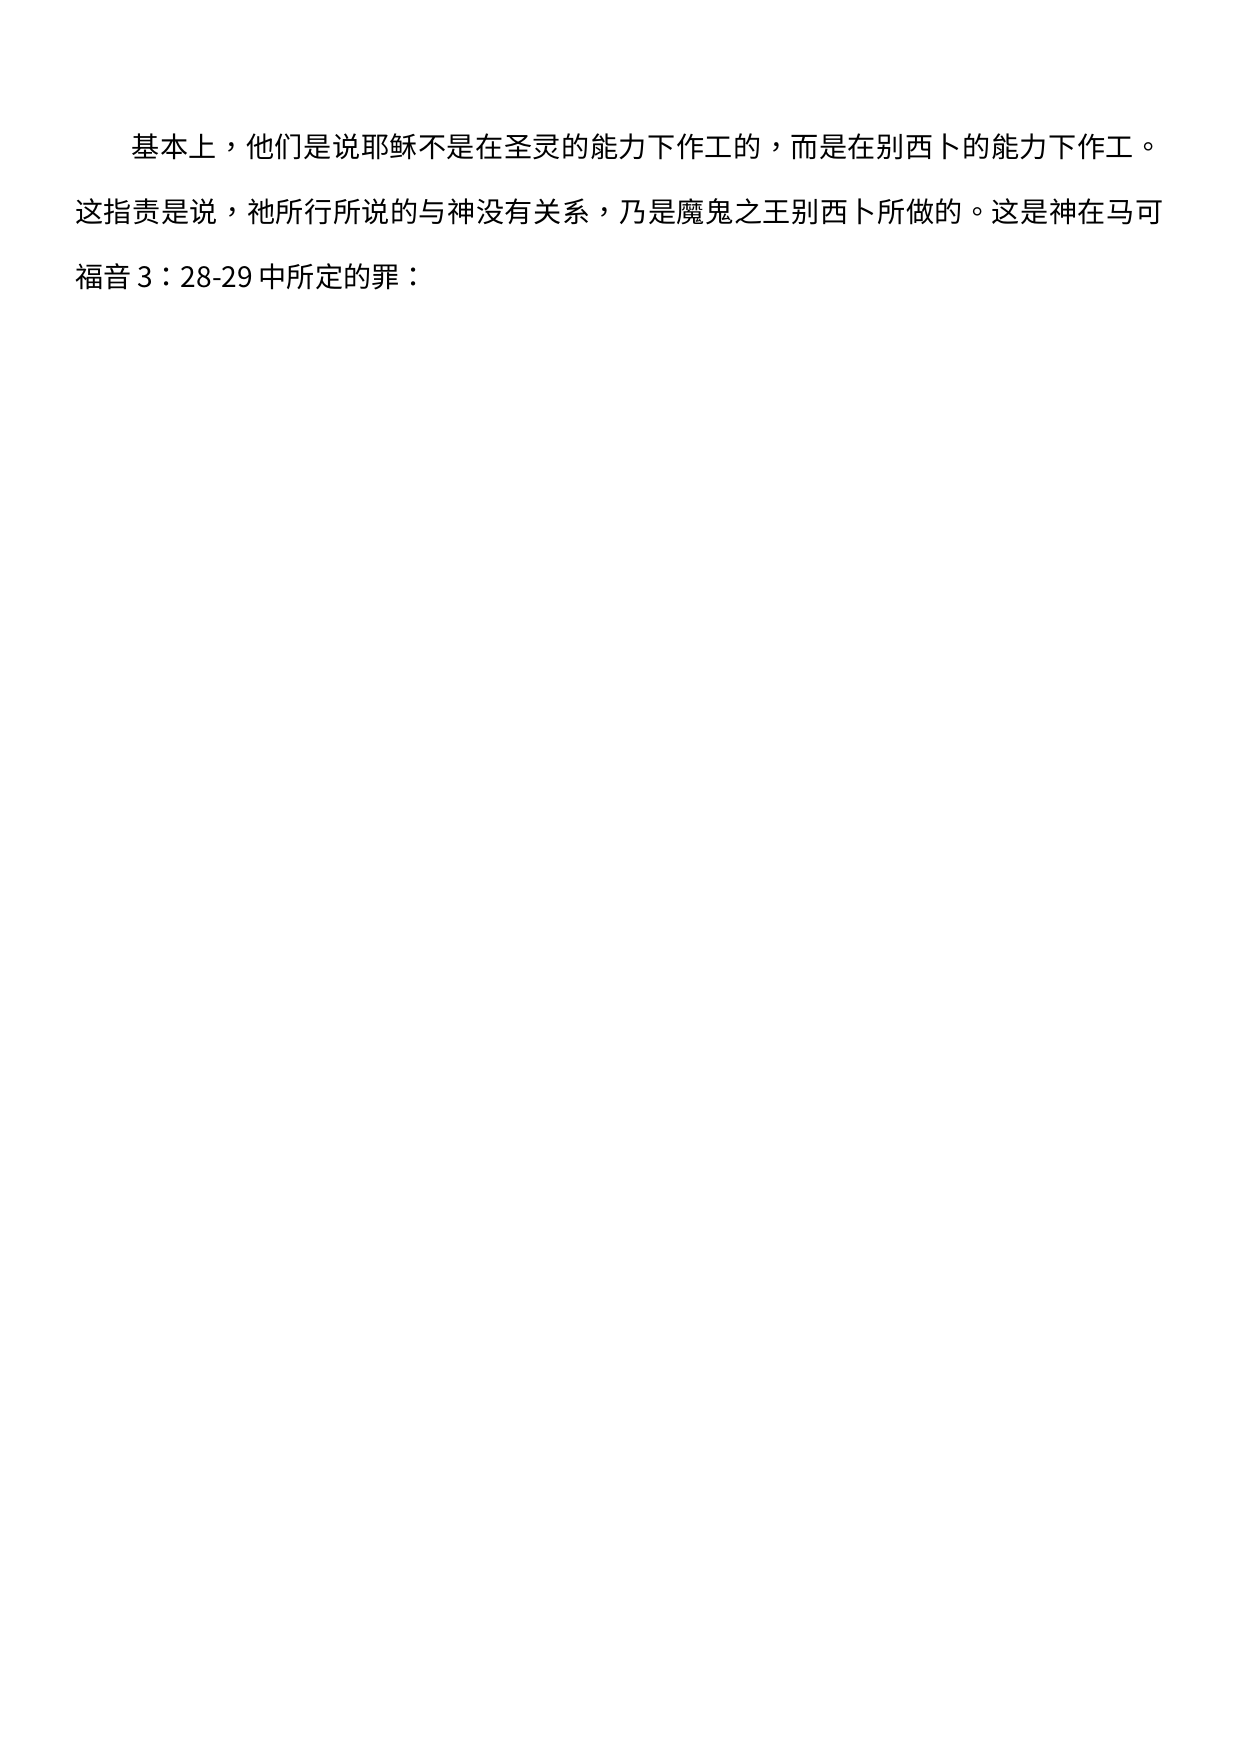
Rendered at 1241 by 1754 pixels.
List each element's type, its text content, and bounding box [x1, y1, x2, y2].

text 基本上，他们是说耶稣不是在圣灵的能力下作工的，而是在别西卜的能力下作工。这指责是说，祂所行所说的与神没有关系，乃是魔鬼之王别西卜所做的。这是神在马可福音3：28-29中所定的罪： [75, 113, 1165, 308]
